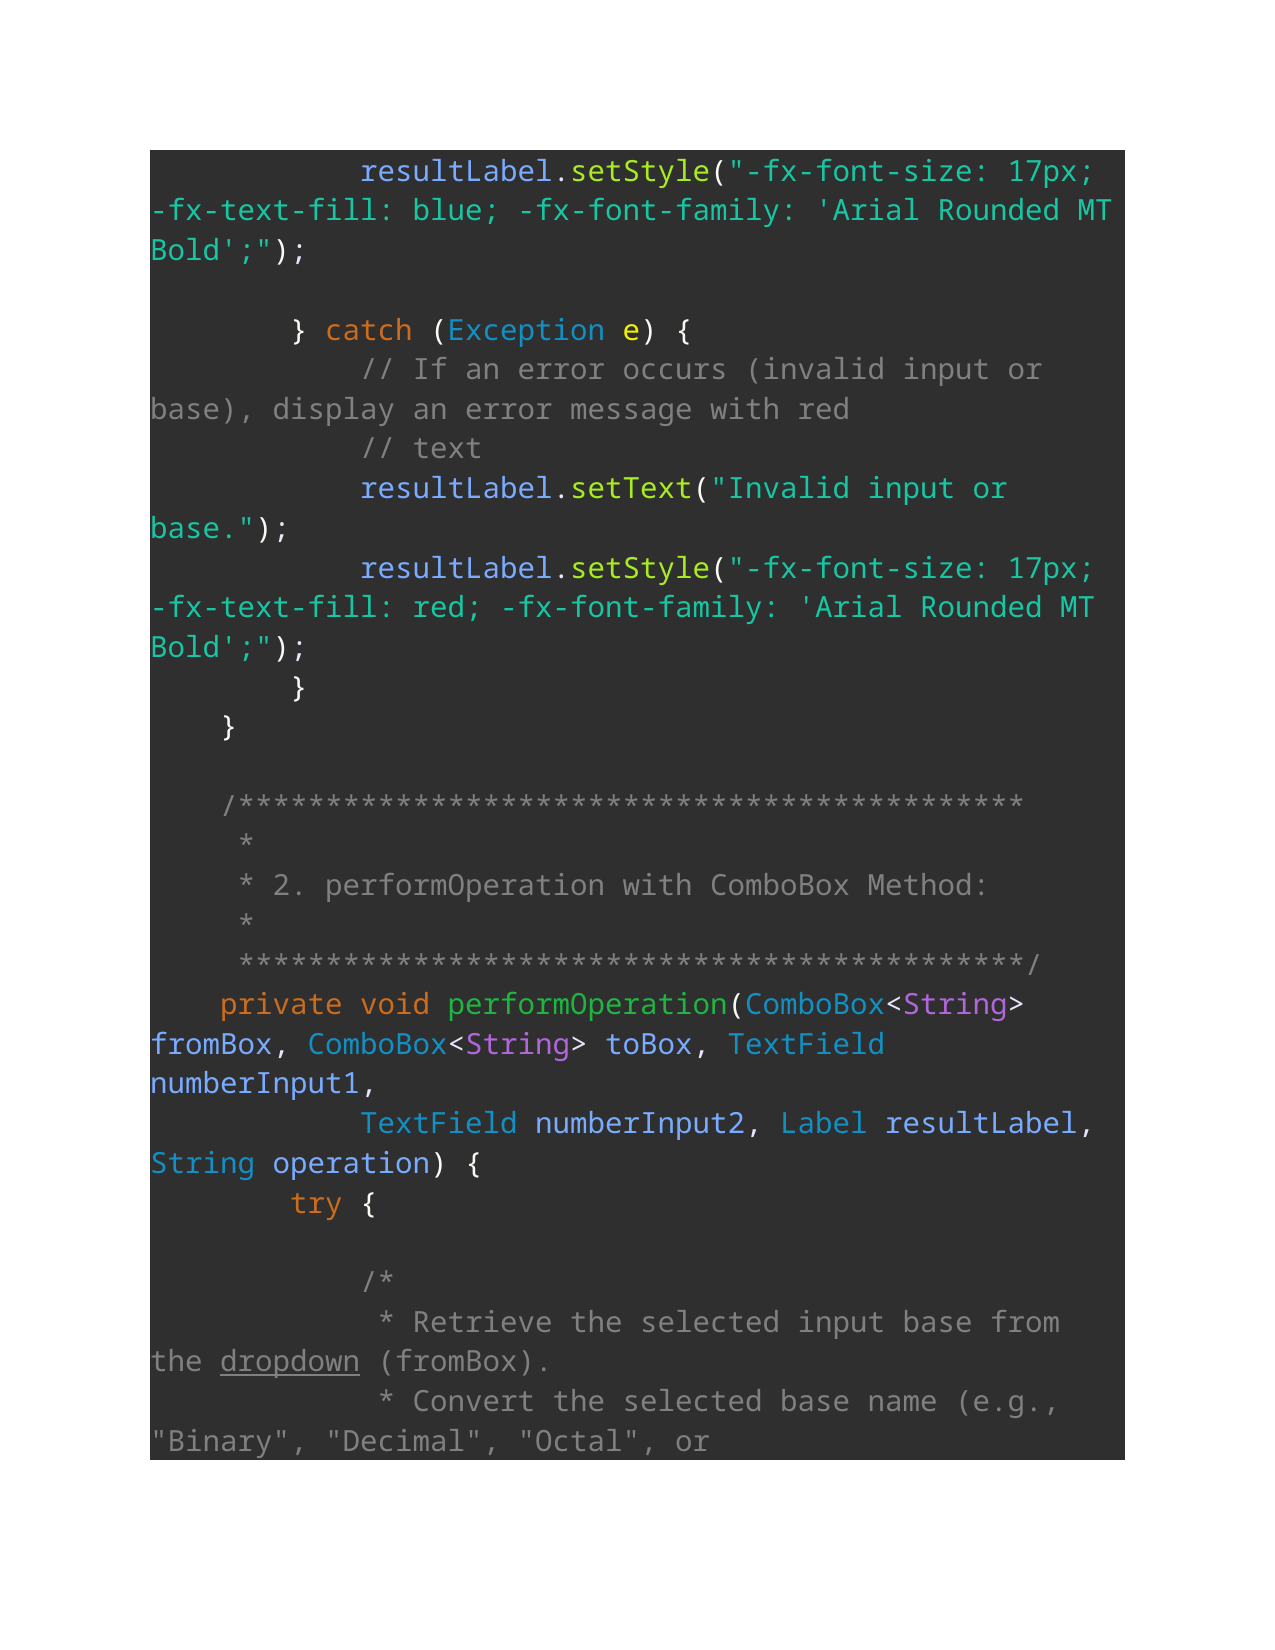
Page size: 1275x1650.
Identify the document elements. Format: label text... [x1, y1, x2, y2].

text // text [150, 428, 1125, 467]
text /********************************************* [150, 785, 1125, 825]
text // If an error occurs (invalid input or base), display an error message with red [150, 348, 1125, 428]
text * Convert the selected base name (e.g., "Binary", "Decimal", "Octal", or [150, 1380, 1125, 1460]
text resultLabel.setStyle("-fx-font-size: 17px; -fx-text-fill: red; -fx-font-family: 'Arial Rounded MT Bold';"); [150, 547, 1125, 666]
text } [150, 706, 1125, 745]
text } [150, 666, 1125, 706]
text * 2. performOperation with ComboBox Method: [150, 864, 1125, 904]
text } catch (Exception e) { [150, 309, 1125, 348]
text /* [150, 1261, 1125, 1301]
text try { [150, 1182, 1125, 1222]
text * [150, 825, 1125, 864]
text TextField numberInput2, Label resultLabel, String operation) { [150, 1102, 1125, 1182]
text resultLabel.setStyle("-fx-font-size: 17px; -fx-text-fill: blue; -fx-font-family: 'Arial Rounded MT Bold';"); [150, 150, 1125, 269]
text *********************************************/ [150, 944, 1125, 983]
text resultLabel.setText("Invalid input or base."); [150, 467, 1125, 547]
text * Retrieve the selected input base from the dropdown (fromBox). [150, 1301, 1125, 1380]
text * [150, 904, 1125, 944]
text private void performOperation(ComboBox<String> fromBox, ComboBox<String> toBox, TextField numberInput1, [150, 983, 1125, 1102]
